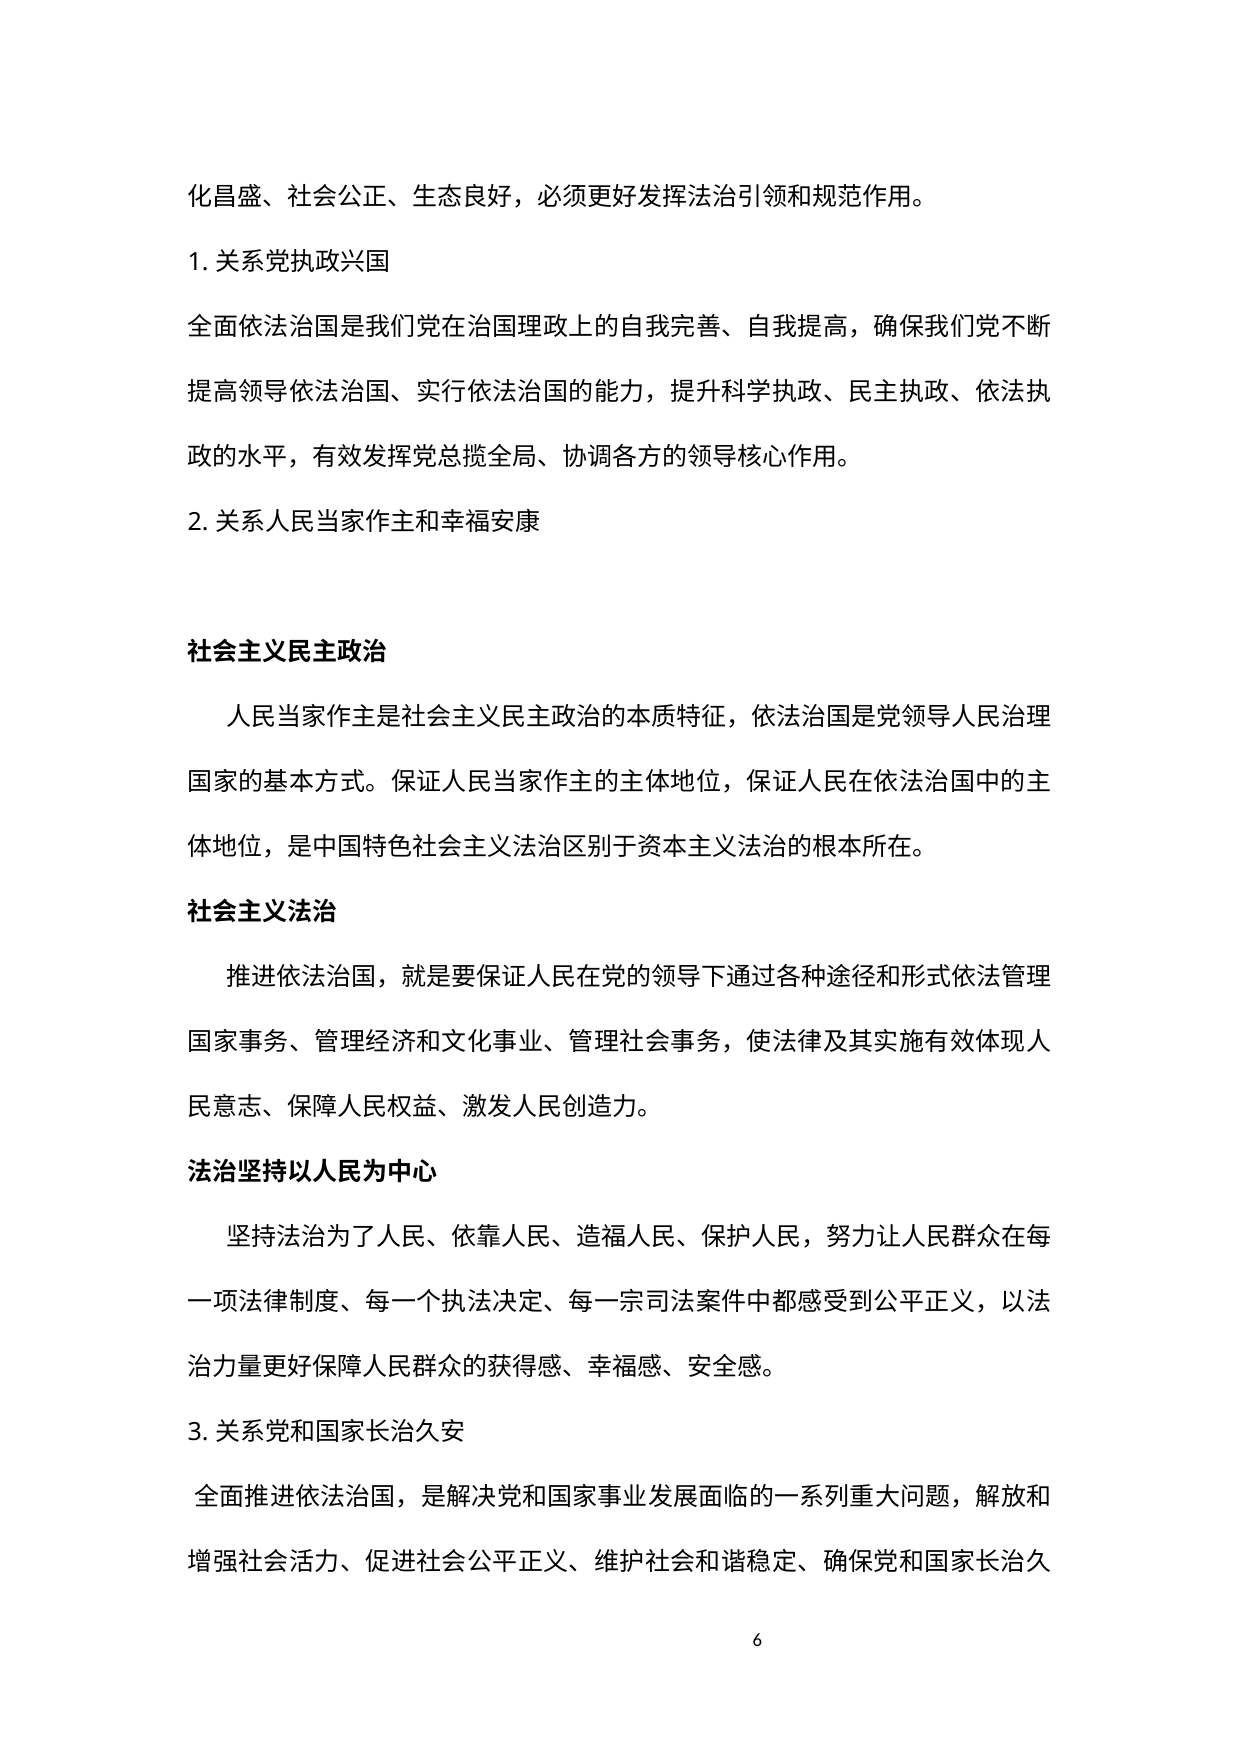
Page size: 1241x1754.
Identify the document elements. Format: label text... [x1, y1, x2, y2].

list 法治坚持以人民为中心 [187, 1137, 1053, 1202]
list 坚持法治为了人民、依靠人民、造福人民、保护人民，努力让人民群众在每一项法律制度、每一个执法决定、每一宗司法案件中都感受到公平正义，以法治力量更好保障人民群众的获得感、幸福感、安全感。 [187, 1202, 1053, 1397]
list 3. 关系党和国家长治久安 [187, 1397, 1053, 1462]
list 社会主义民主政治 [187, 617, 1053, 682]
list 人民当家作主是社会主义民主政治的本质特征，依法治国是党领导人民治理国家的基本方式。保证人民当家作主的主体地位，保证人民在依法治国中的主体地位，是中国特色社会主义法治区别于资本主义法治的根本所在。 [187, 682, 1053, 877]
list 2. 关系人民当家作主和幸福安康 [187, 487, 1053, 552]
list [187, 1462, 1053, 1592]
list 全面依法治国是我们党在治国理政上的自我完善、自我提高，确保我们党不断提高领导依法治国、实行依法治国的能力，提升科学执政、民主执政、依法执政的水平，有效发挥党总揽全局、协调各方的领导核心作用。 [187, 292, 1053, 487]
list 推进依法治国，就是要保证人民在党的领导下通过各种途径和形式依法管理国家事务、管理经济和文化事业、管理社会事务，使法律及其实施有效体现人民意志、保障人民权益、激发人民创造力。 [187, 942, 1053, 1137]
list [187, 162, 1053, 227]
list 社会主义法治 [187, 877, 1053, 942]
list 1. 关系党执政兴国 [187, 227, 1053, 292]
